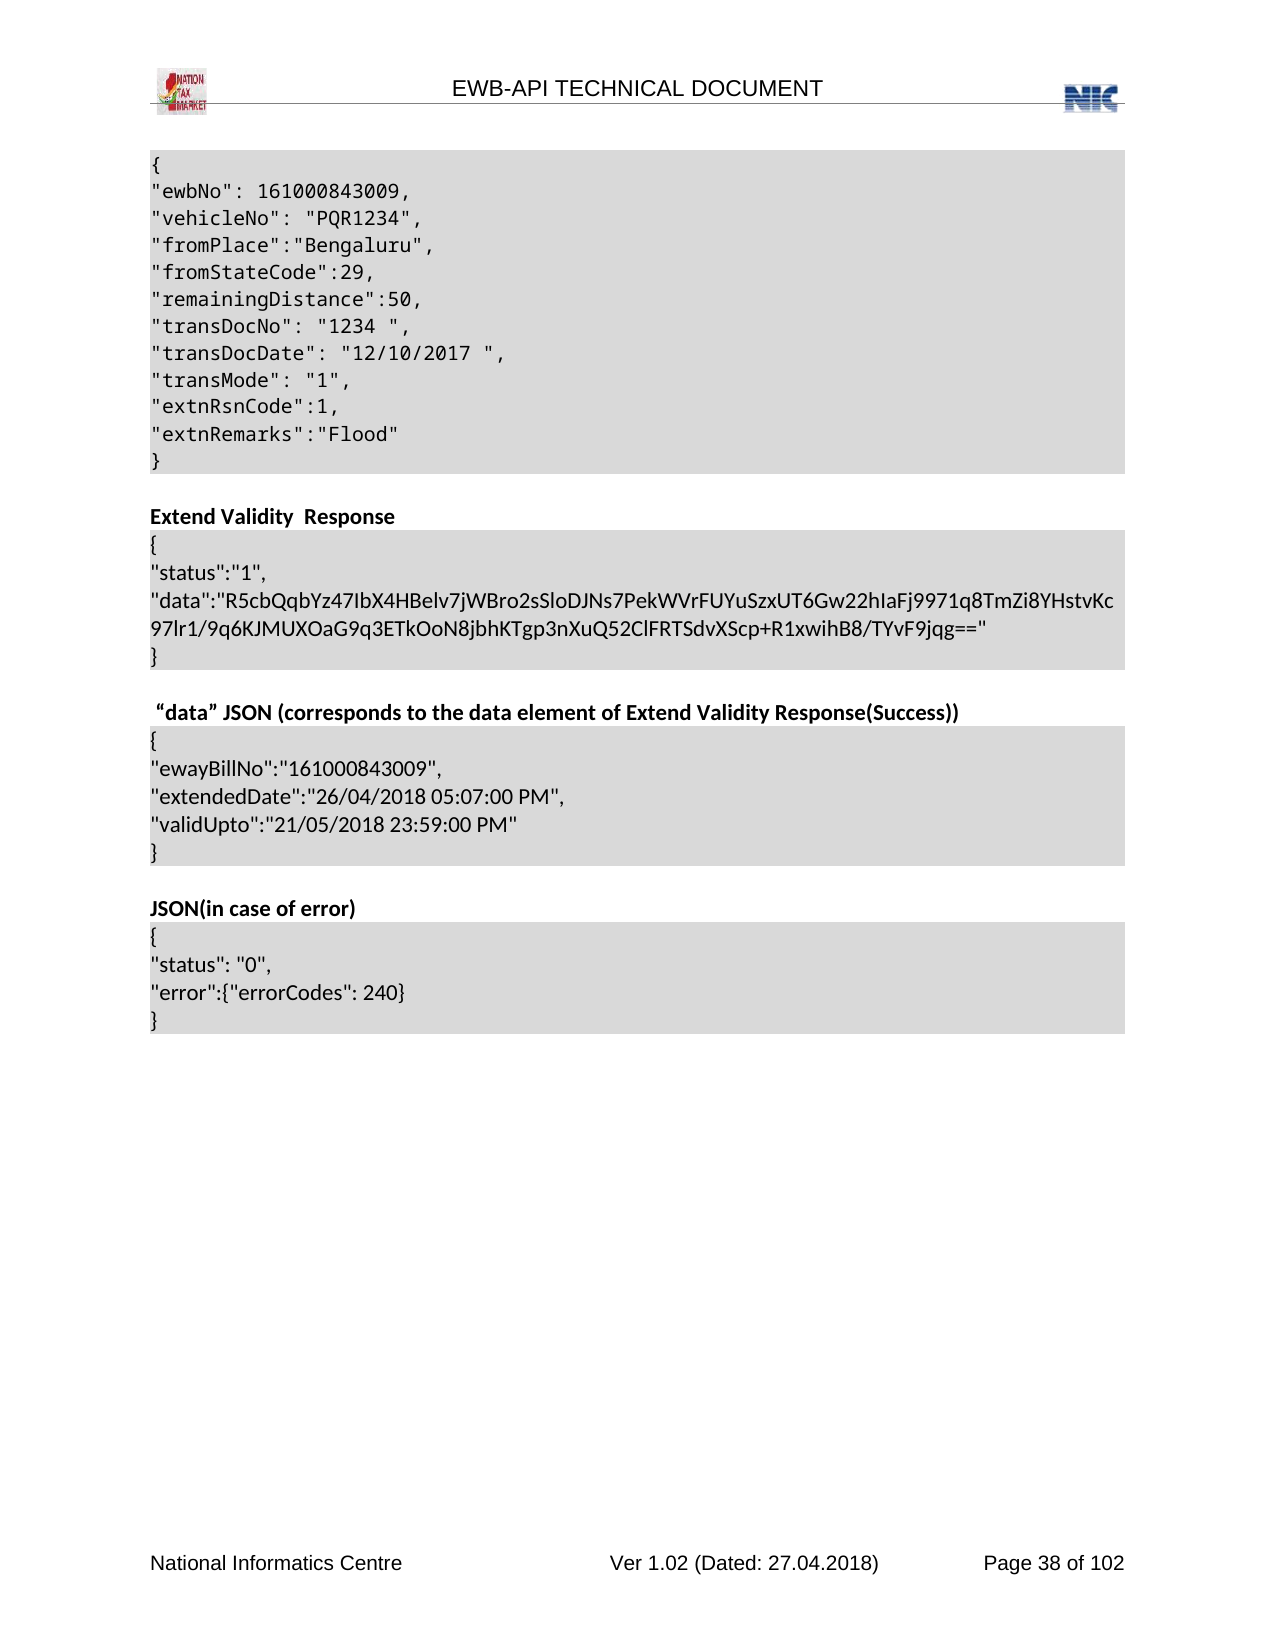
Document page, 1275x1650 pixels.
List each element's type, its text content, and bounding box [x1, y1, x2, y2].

text "fromPlace":"Bengaluru", [150, 231, 1125, 258]
text "extnRsnCode":1, [150, 393, 1125, 420]
text "fromStateCode":29, [150, 258, 1125, 285]
text "extnRemarks":"Flood" [150, 420, 1125, 447]
text } [150, 1006, 1125, 1034]
text "transDocDate": "12/10/2017 ", [150, 339, 1125, 366]
text { "status":"1", "data":"R5cbQqbYz47IbX4HBelv7jWBro2sSloDJNs7PekWVrFUYuSzxUT6Gw22hIaFj9971q8TmZi8YHstvKc97lr1/9q6KJMUXOaG9q3ETkOoN8jbhKTgp3nXuQ52ClFRTSdvXScp+R1xwihB8/TYvF9jqg==" } [150, 530, 1125, 670]
text "validUpto":"21/05/2018 23:59:00 PM" [150, 810, 1125, 838]
picture [156, 104, 207, 115]
text "ewbNo": 161000843009, [150, 177, 1125, 204]
text "status": "0", [150, 950, 1125, 978]
text { [150, 726, 1125, 754]
text } [150, 447, 1125, 474]
text { [150, 150, 1125, 177]
text "error":{"errorCodes": 240} [150, 978, 1125, 1006]
text Extend Validity Response [150, 502, 1125, 530]
picture [156, 68, 207, 103]
text "remainingDistance":50, [150, 285, 1125, 312]
text "vehicleNo": "PQR1234", [150, 204, 1125, 231]
text "transDocNo": "1234 ", [150, 312, 1125, 339]
picture [1059, 104, 1121, 115]
text } [150, 838, 1125, 866]
text "extendedDate":"26/04/2018 05:07:00 PM", [150, 782, 1125, 810]
text { [150, 922, 1125, 950]
text JSON(in case of error) [150, 894, 1125, 922]
text "ewayBillNo":"161000843009", [150, 754, 1125, 782]
picture [1059, 81, 1121, 103]
text “data” JSON (corresponds to the data element of Extend Validity Response(Success)) [150, 698, 1125, 726]
text "transMode": "1", [150, 366, 1125, 393]
